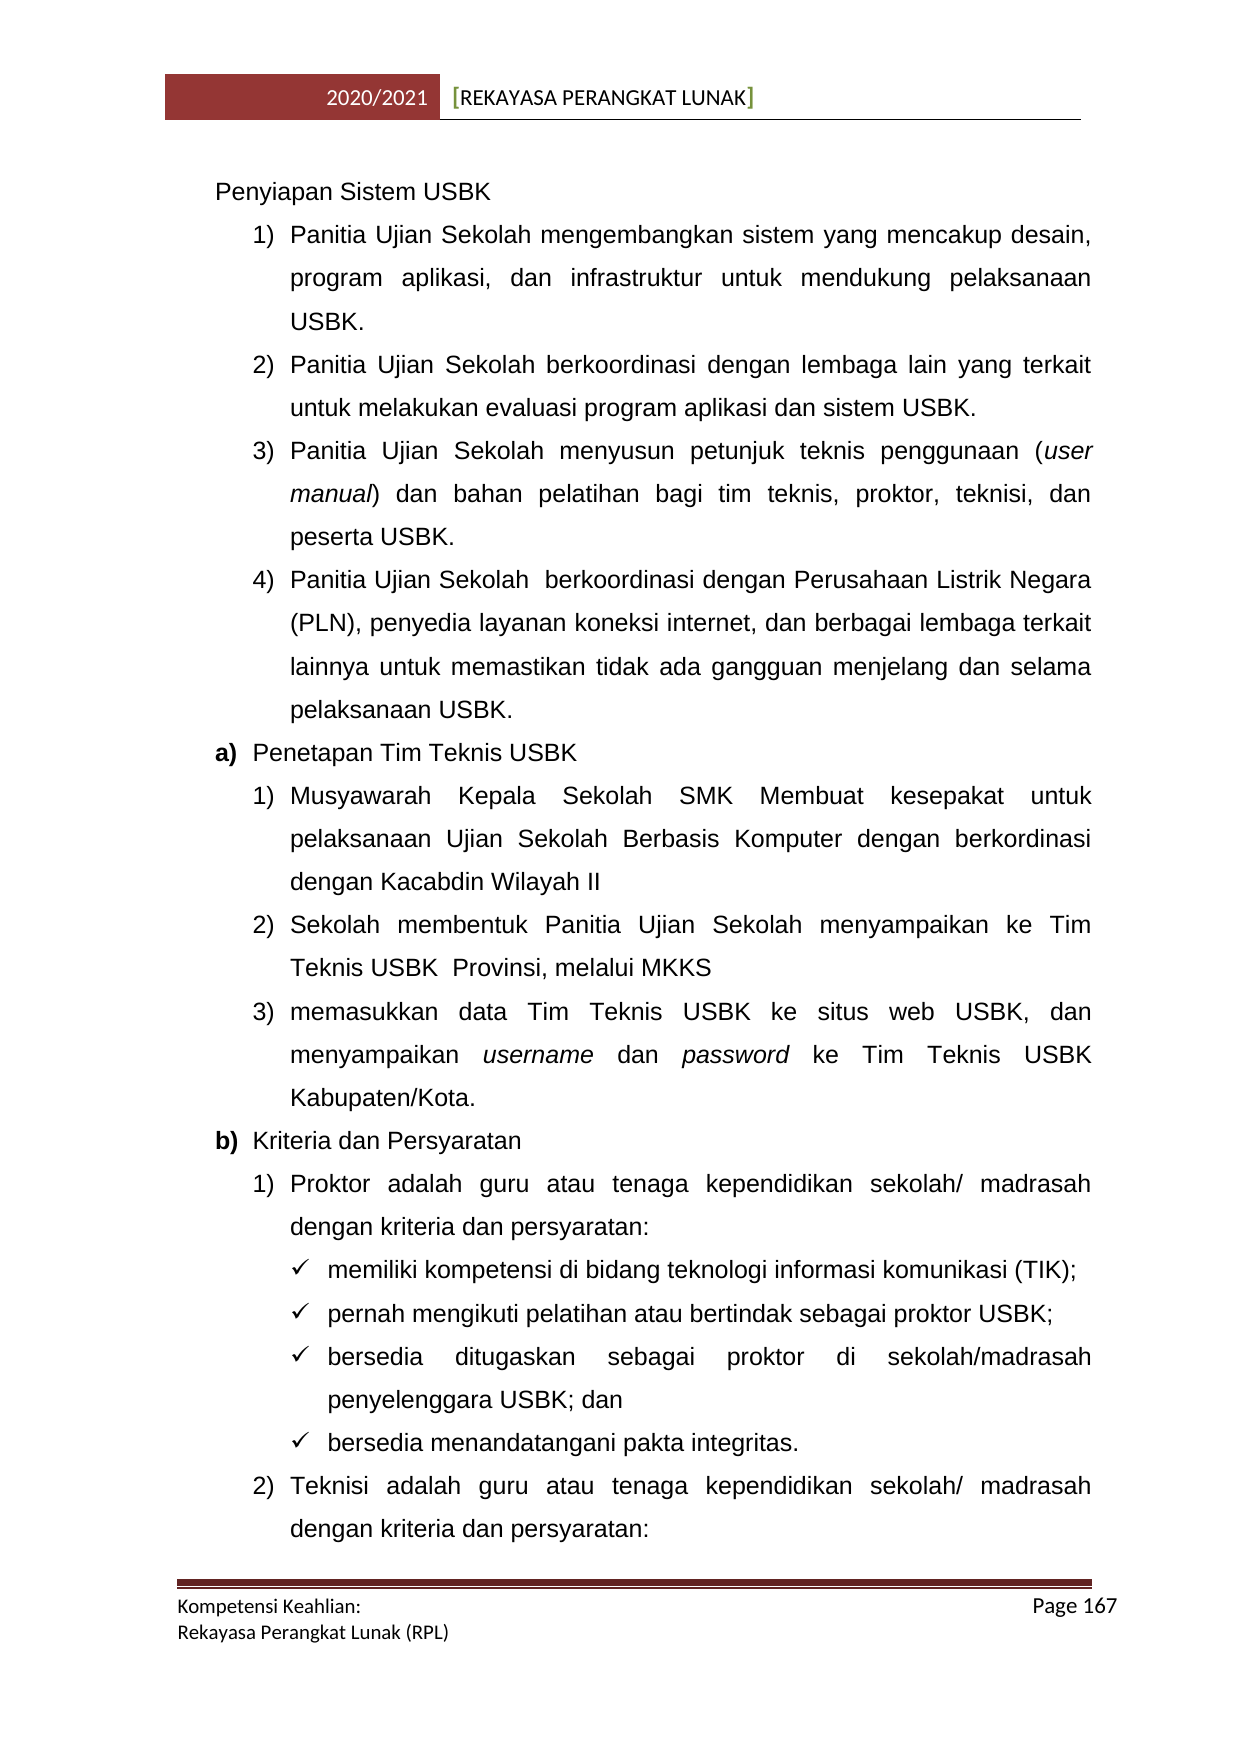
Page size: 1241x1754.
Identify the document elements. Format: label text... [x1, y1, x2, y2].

list Teknisi adalah guru atau tenaga kependidikan sekolah/ madrasah dengan kriteria dan persyaratan: [252, 1471, 1092, 1543]
list Panitia Ujian Sekolah berkoordinasi dengan Perusahaan Listrik Negara (PLN), penyedia layanan koneksi internet, dan berbagai lembaga terkait lainnya untuk memastikan tidak ada gangguan menjelang dan selama pelaksanaan USBK. [252, 565, 1092, 723]
list Kriteria dan Persyaratan [215, 1126, 1092, 1155]
list Panitia Ujian Sekolah menyusun petunjuk teknis penggunaan (user manual) dan bahan pelatihan bagi tim teknis, proktor, teknisi, dan peserta USBK. [252, 436, 1092, 551]
list Panitia Ujian Sekolah berkoordinasi dengan lembaga lain yang terkait untuk melakukan evaluasi program aplikasi dan sistem USBK. [252, 350, 1092, 422]
list Penetapan Tim Teknis USBK [215, 738, 1092, 767]
list Panitia Ujian Sekolah mengembangkan sistem yang mencakup desain, program aplikasi, dan infrastruktur untuk mendukung pelaksanaan USBK. [252, 220, 1092, 335]
text Penyiapan Sistem USBK [215, 177, 1092, 206]
list Musyawarah Kepala Sekolah SMK Membuat kesepakat untuk pelaksanaan Ujian Sekolah Berbasis Komputer dengan berkordinasi dengan Kacabdin Wilayah II [252, 781, 1092, 896]
list pernah mengikuti pelatihan atau bertindak sebagai proktor USBK; [290, 1298, 1092, 1327]
list memasukkan data Tim Teknis USBK ke situs web USBK, dan menyampaikan username dan password ke Tim Teknis USBK Kabupaten/Kota. [252, 997, 1092, 1112]
list Proktor adalah guru atau tenaga kependidikan sekolah/ madrasah dengan kriteria dan persyaratan: [252, 1169, 1092, 1241]
list bersedia ditugaskan sebagai proktor di sekolah/madrasah penyelenggara USBK; dan [290, 1342, 1092, 1414]
list Sekolah membentuk Panitia Ujian Sekolah menyampaikan ke Tim Teknis USBK Provinsi, melalui MKKS [252, 910, 1092, 982]
list memiliki kompetensi di bidang teknologi informasi komunikasi (TIK); [290, 1255, 1092, 1284]
list bersedia menandatangani pakta integritas. [290, 1428, 1092, 1457]
